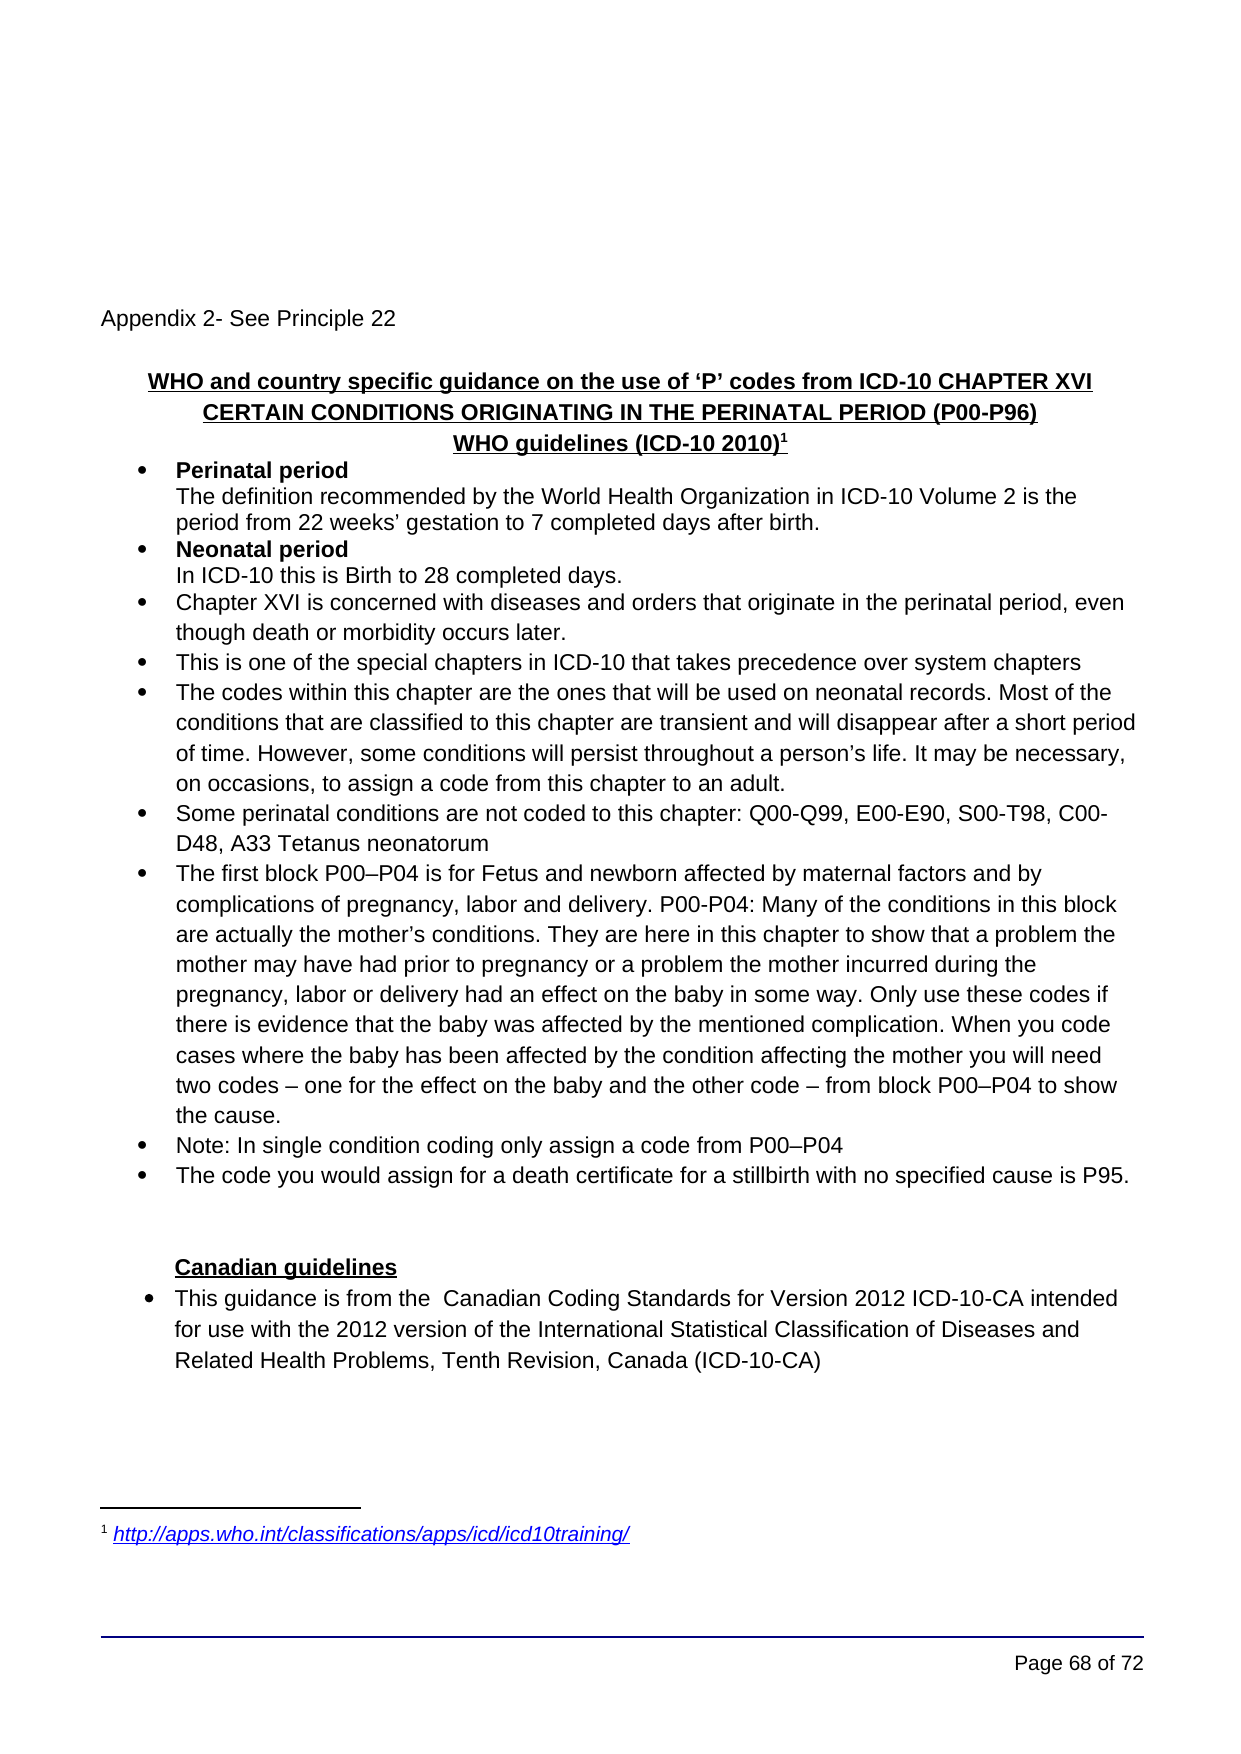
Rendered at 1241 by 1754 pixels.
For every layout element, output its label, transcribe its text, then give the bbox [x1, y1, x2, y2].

text Appendix 2- See Principle 22 [101, 300, 1140, 332]
list Chapter XVI is concerned with diseases and orders that originate in the perinatal period, even though death or morbidity occurs later. [138, 588, 1140, 645]
text The definition recommended by the World Health Organization in ICD-10 Volume 2 is the period from 22 weeks’ gestation to 7 completed days after birth. [176, 483, 1140, 536]
list The codes within this chapter are the ones that will be used on neonatal records. Most of the conditions that are classified to this chapter are transient and will disappear after a short period of time. However, some conditions will persist throughout a person’s life. It may be necessary, on occasions, to assign a code from this chapter to an adult. [138, 679, 1140, 796]
list The code you would assign for a death certificate for a stillbirth with no specified cause is P95. [138, 1162, 1140, 1189]
text Canadian guidelines [101, 1249, 1140, 1280]
text In ICD-10 this is Birth to 28 completed days. [176, 562, 1140, 588]
list Perinatal period [138, 457, 1140, 483]
text WHO guidelines (ICD-10 2010) [101, 425, 1140, 457]
list This guidance is from the Canadian Coding Standards for Version 2012 ICD-10-CA intended for use with the 2012 version of the International Statistical Classification of Diseases and Related Health Problems, Tenth Revision, Canada (ICD-10-CA) [145, 1280, 1140, 1374]
list This is one of the special chapters in ICD-10 that takes precedence over system chapters [138, 649, 1140, 675]
text WHO and country specific guidance on the use of ‘P’ codes from ICD-10 CHAPTER XVI CERTAIN CONDITIONS ORIGINATING IN THE PERINATAL PERIOD (P00-P96) [101, 363, 1140, 425]
list Some perinatal conditions are not coded to this chapter: Q00-Q99, E00-E90, S00-T98, C00-D48, A33 Tetanus neonatorum [138, 800, 1140, 856]
list The first block P00–P04 is for Fetus and newborn affected by maternal factors and by complications of pregnancy, labor and delivery. P00-P04: Many of the conditions in this block are actually the mother’s conditions. They are here in this chapter to show that a problem the mother may have had prior to pregnancy or a problem the mother incurred during the pregnancy, labor or delivery had an effect on the baby in some way. Only use these codes if there is evidence that the baby was affected by the mentioned complication. When you code cases where the baby has been affected by the condition affecting the mother you will need two codes – one for the effect on the baby and the other code – from block P00–P04 to show the cause. [138, 860, 1140, 1128]
list Neonatal period [138, 536, 1140, 562]
list Note: In single condition coding only assign a code from P00–P04 [138, 1132, 1140, 1158]
